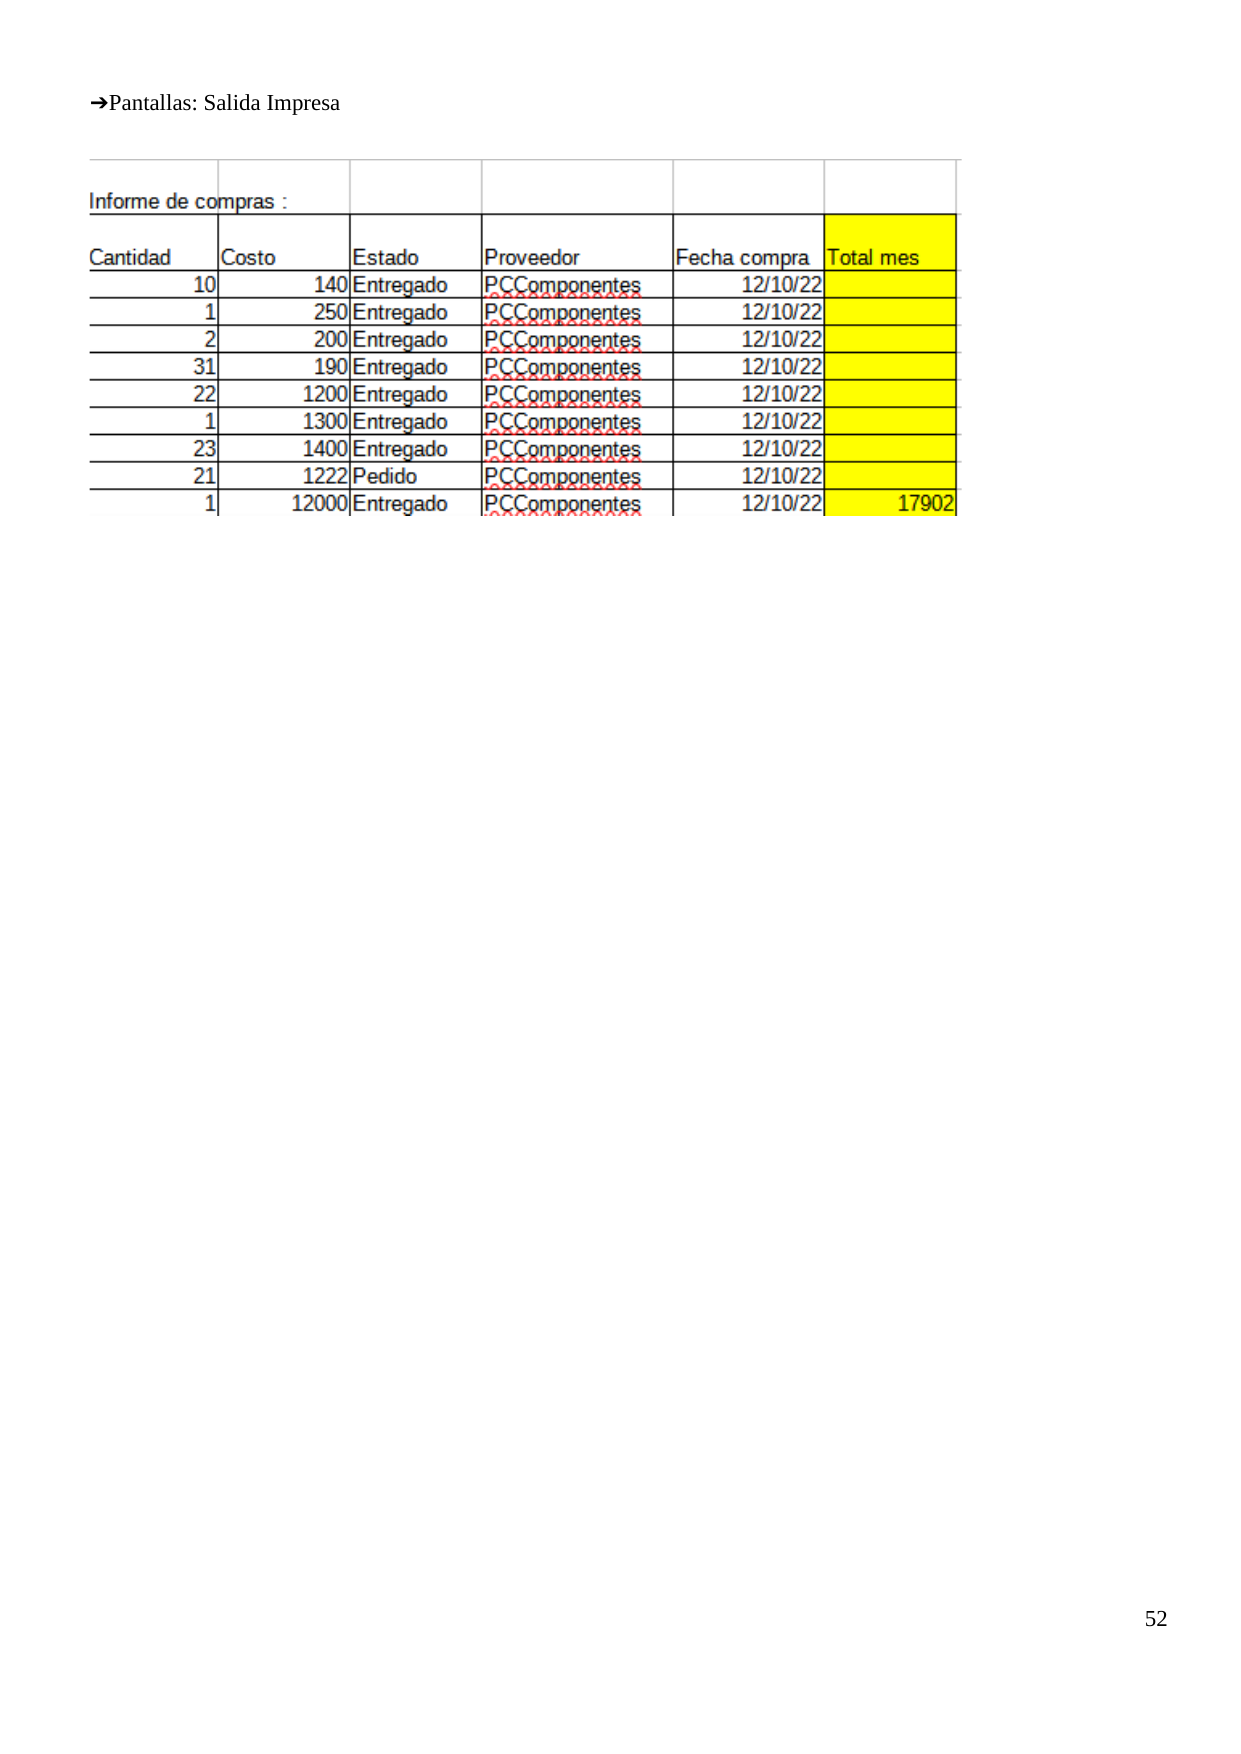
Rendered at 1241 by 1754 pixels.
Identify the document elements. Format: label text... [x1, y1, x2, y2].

text ➔Pantallas: Salida Impresa [89, 89, 1167, 115]
picture [89, 159, 962, 516]
